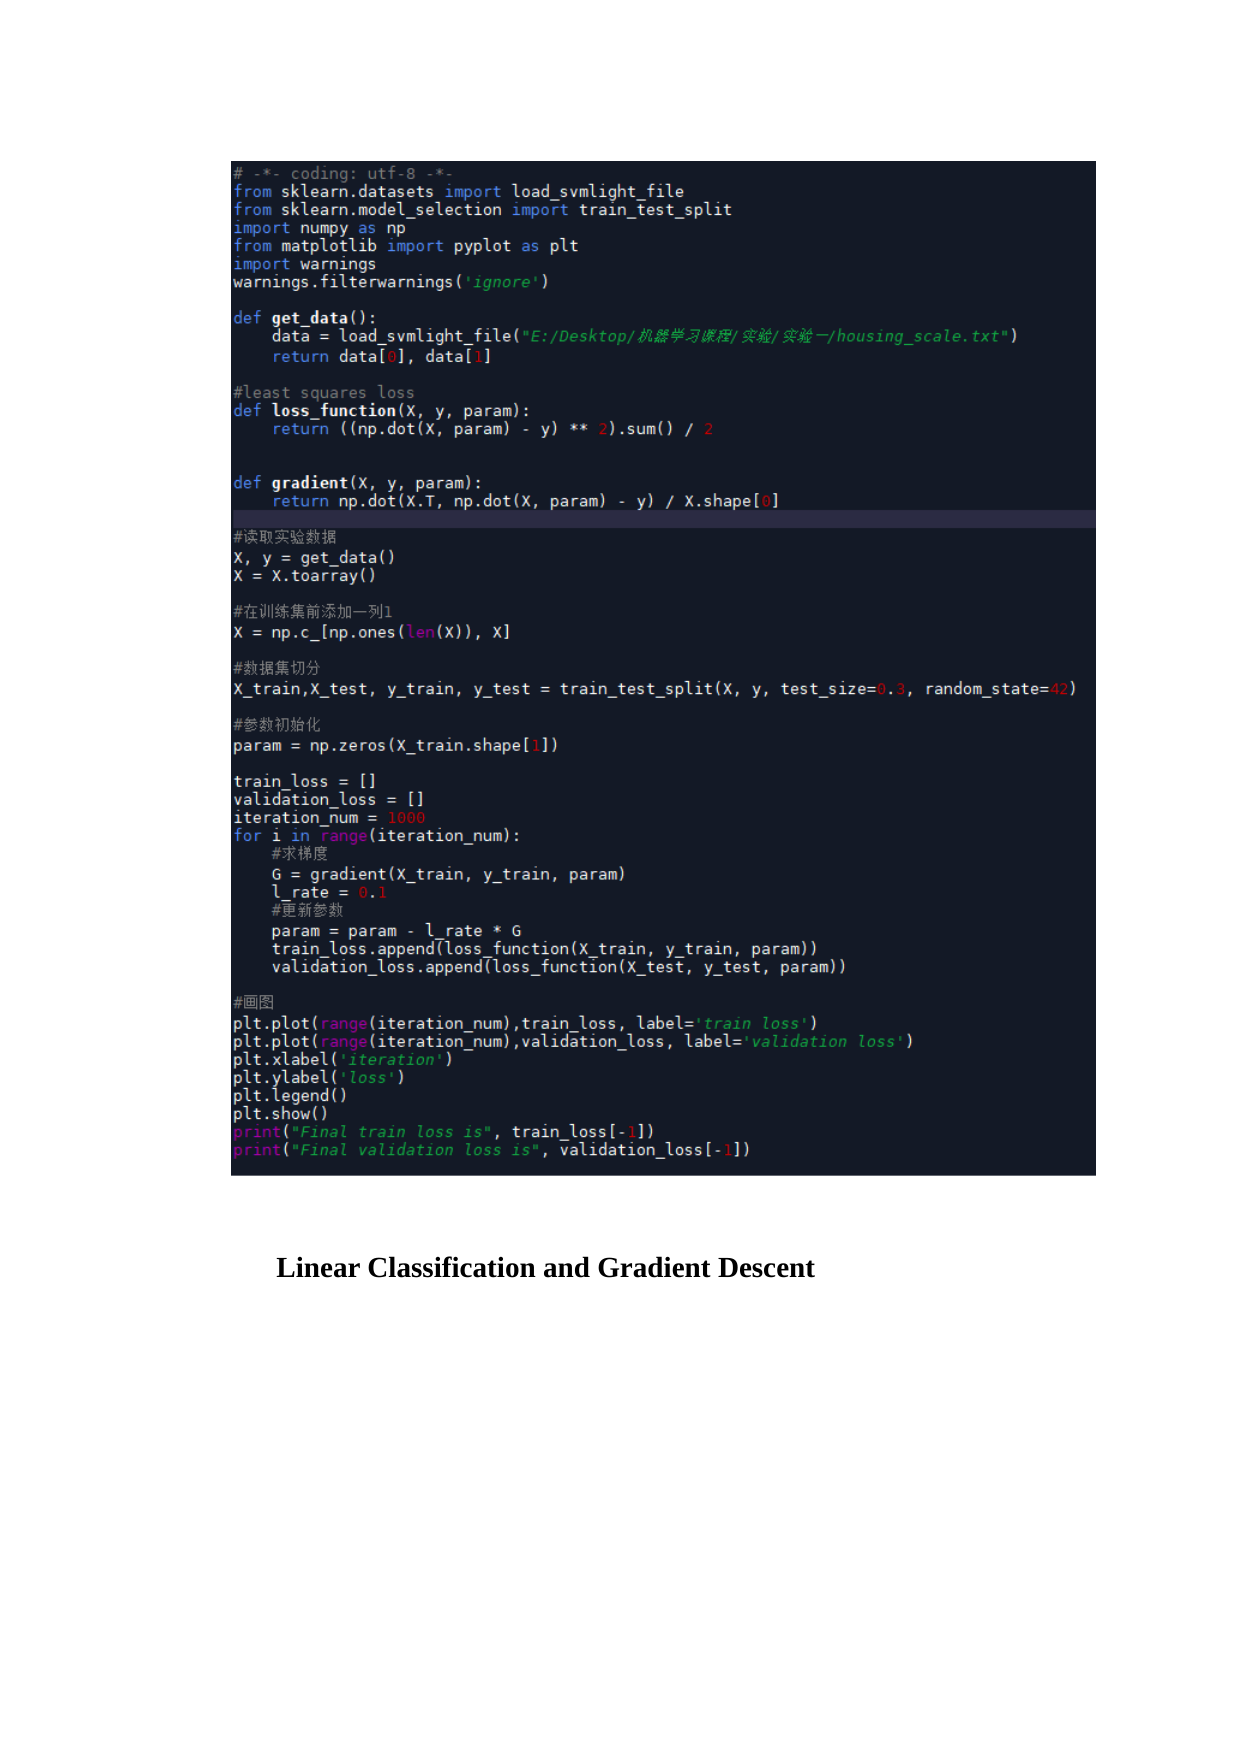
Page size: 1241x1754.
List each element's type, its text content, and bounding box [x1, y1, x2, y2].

list Linear Classification and Gradient Descent [275, 1234, 1053, 1299]
picture [231, 161, 1096, 1177]
